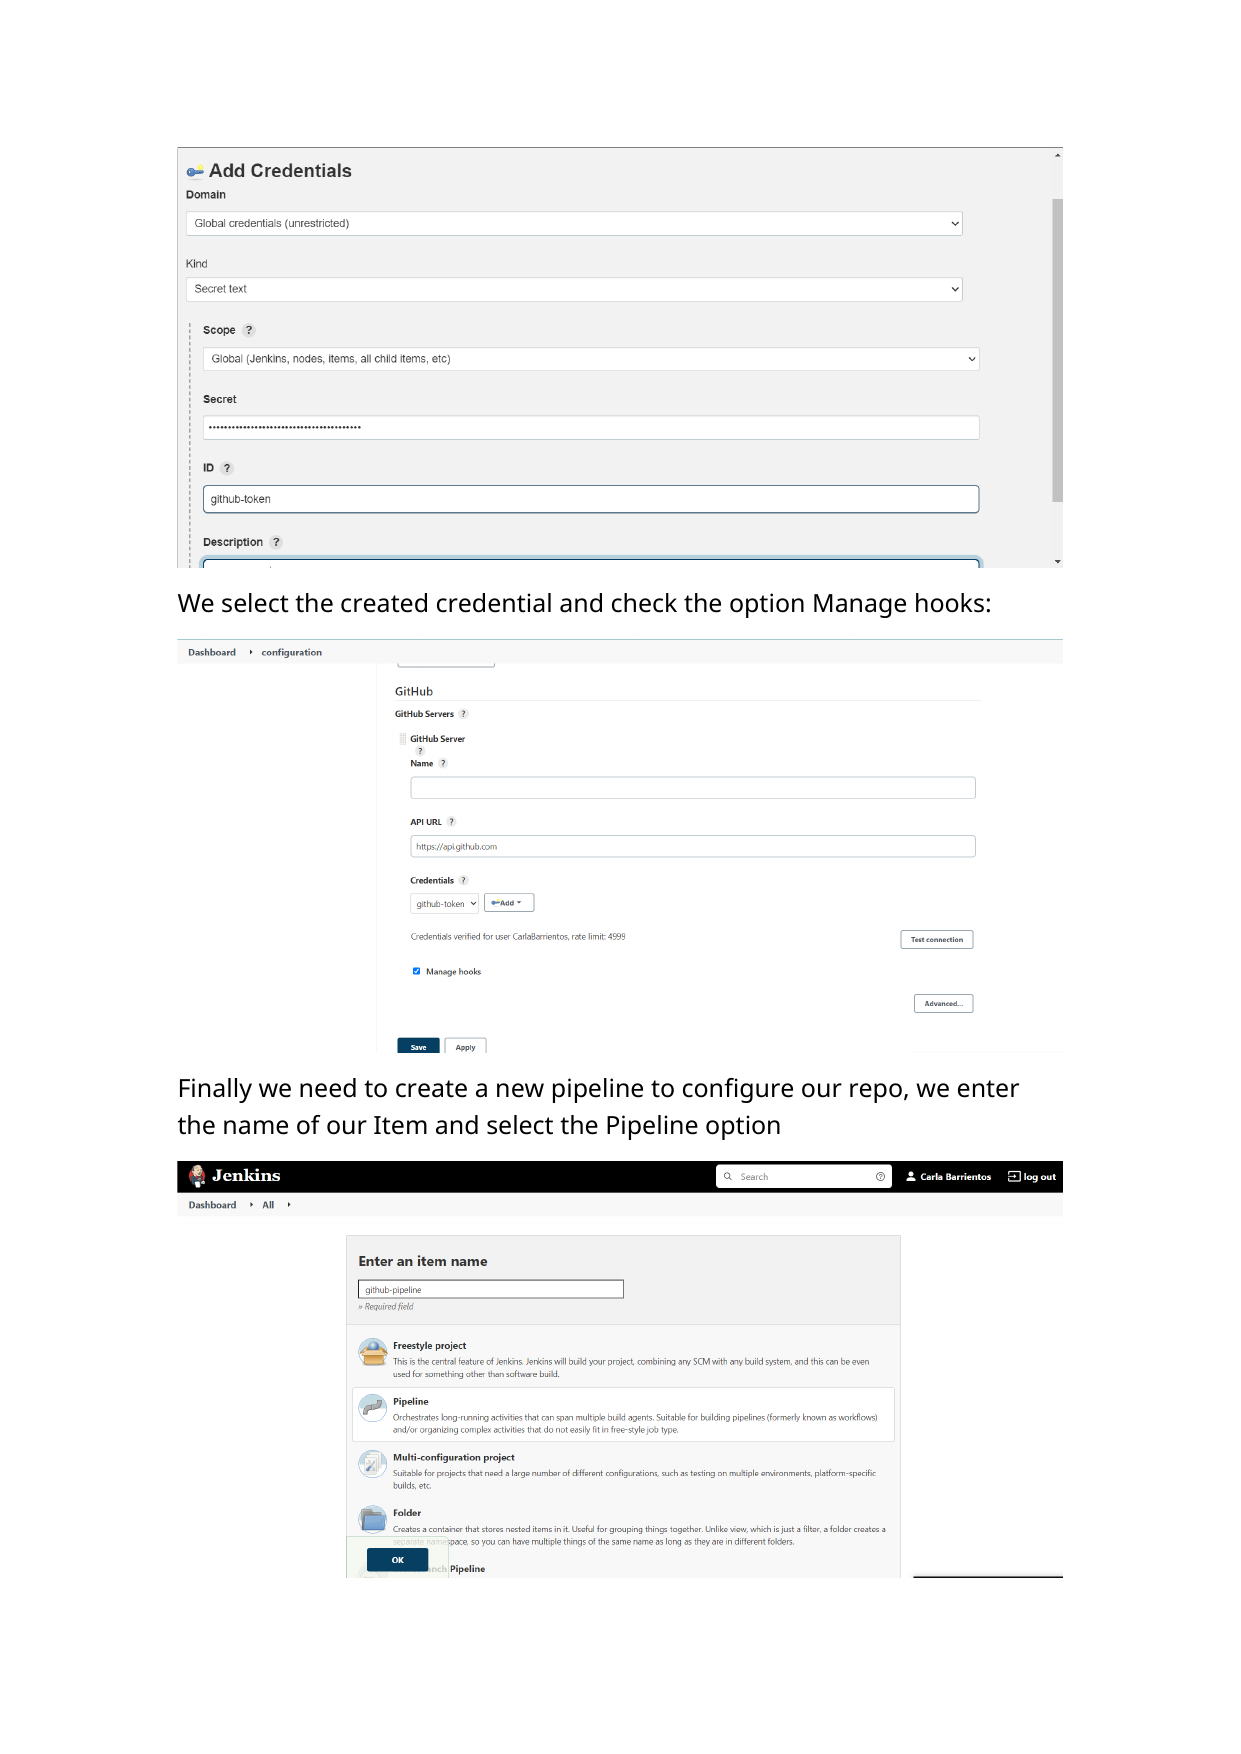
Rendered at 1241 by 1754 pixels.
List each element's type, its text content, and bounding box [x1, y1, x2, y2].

text Finally we need to create a new pipeline to configure our repo, we enter the name of our Item and select the Pipeline option [177, 1071, 1063, 1142]
picture [177, 1161, 1063, 1578]
picture [177, 147, 1063, 568]
picture [177, 639, 1063, 1053]
text We select the created credential and check the option Manage hooks: [177, 586, 1063, 620]
